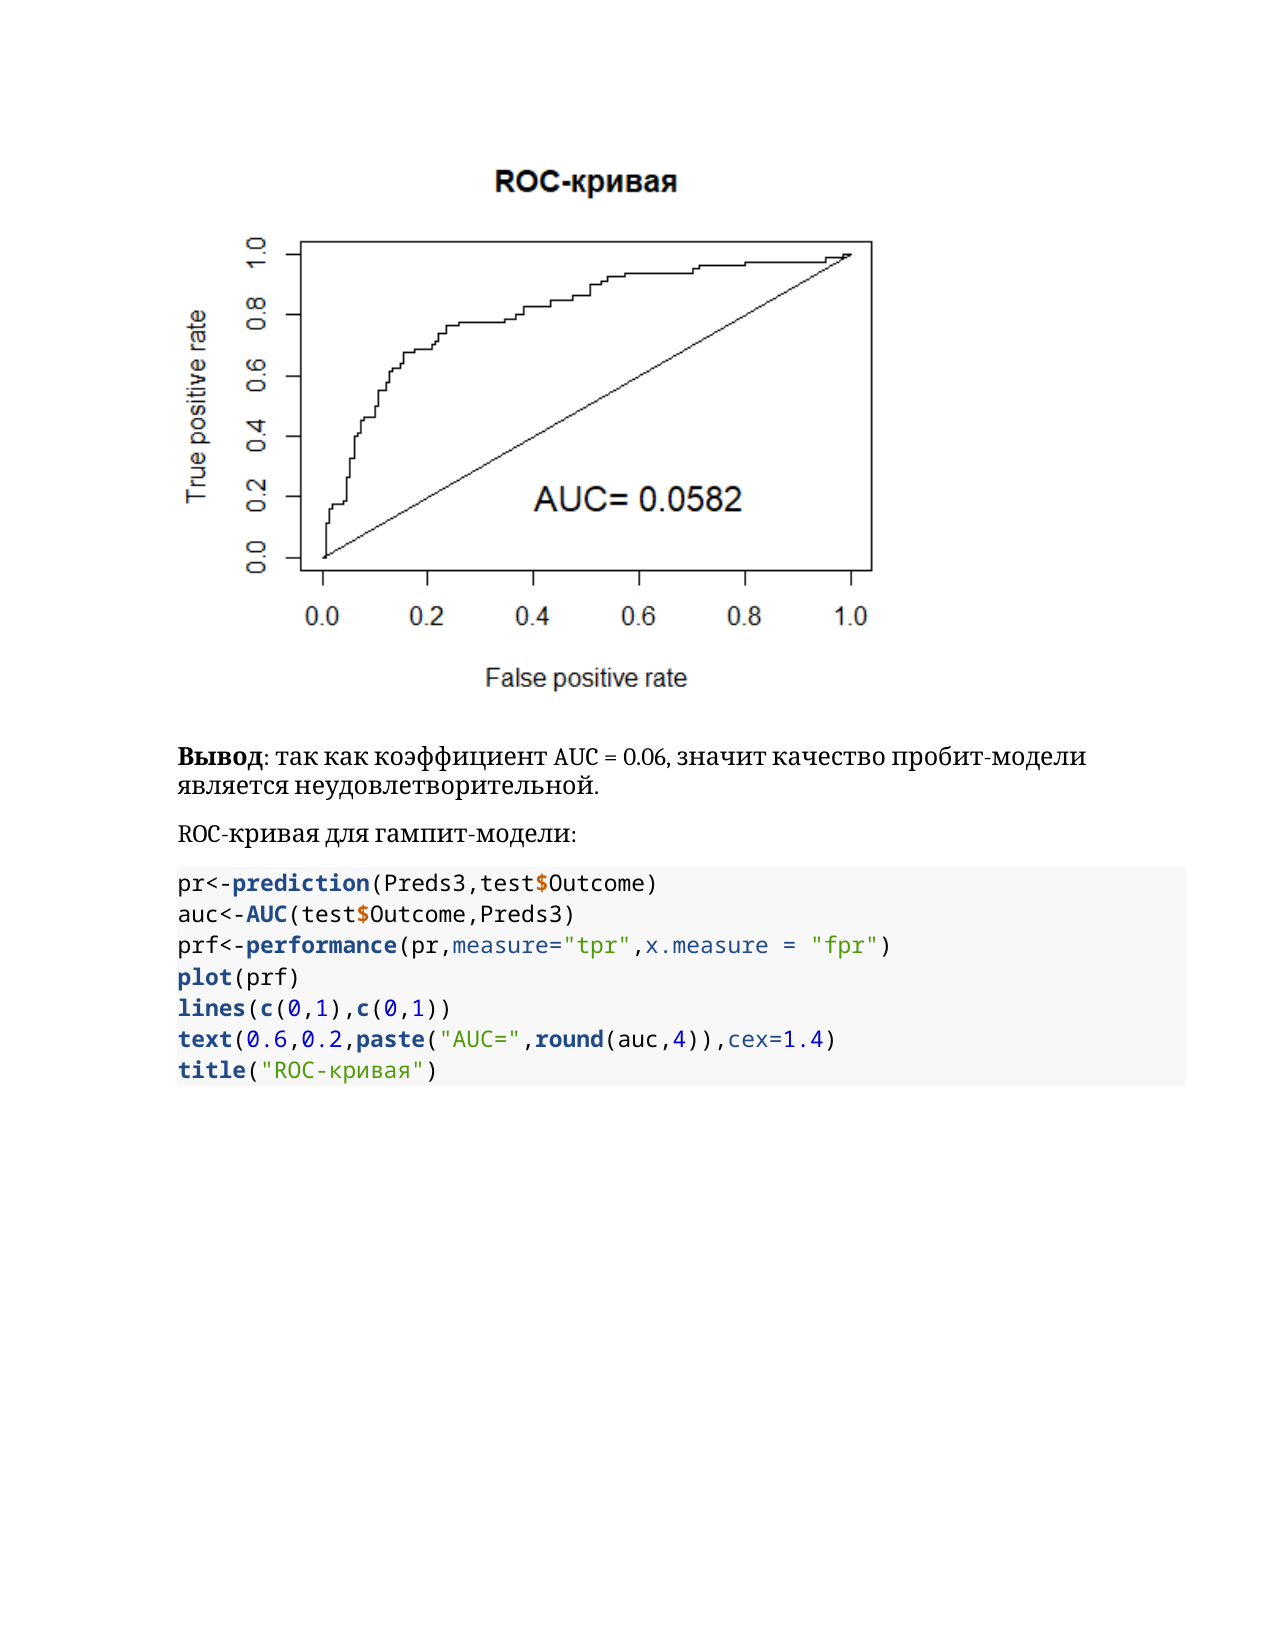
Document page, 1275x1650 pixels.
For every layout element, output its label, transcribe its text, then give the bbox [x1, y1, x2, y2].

text pr<-prediction(Preds3,test$Outcome) auc<-AUC(test$Outcome,Preds3) prf<-performance(pr,measure="tpr",x.measure = "fpr") plot(prf) lines(c(0,1),c(0,1)) text(0.6,0.2,paste("AUC=",round(auc,4)),cex=1.4) title("ROC-кривая") [177, 867, 1186, 1086]
picture [177, 118, 935, 725]
text Вывод: так как коэффициент AUC = 0.06, значит качество пробит-модели является неудовлетворительной. [177, 743, 1186, 801]
text ROC-кривая для гампит-модели: [177, 819, 1186, 848]
